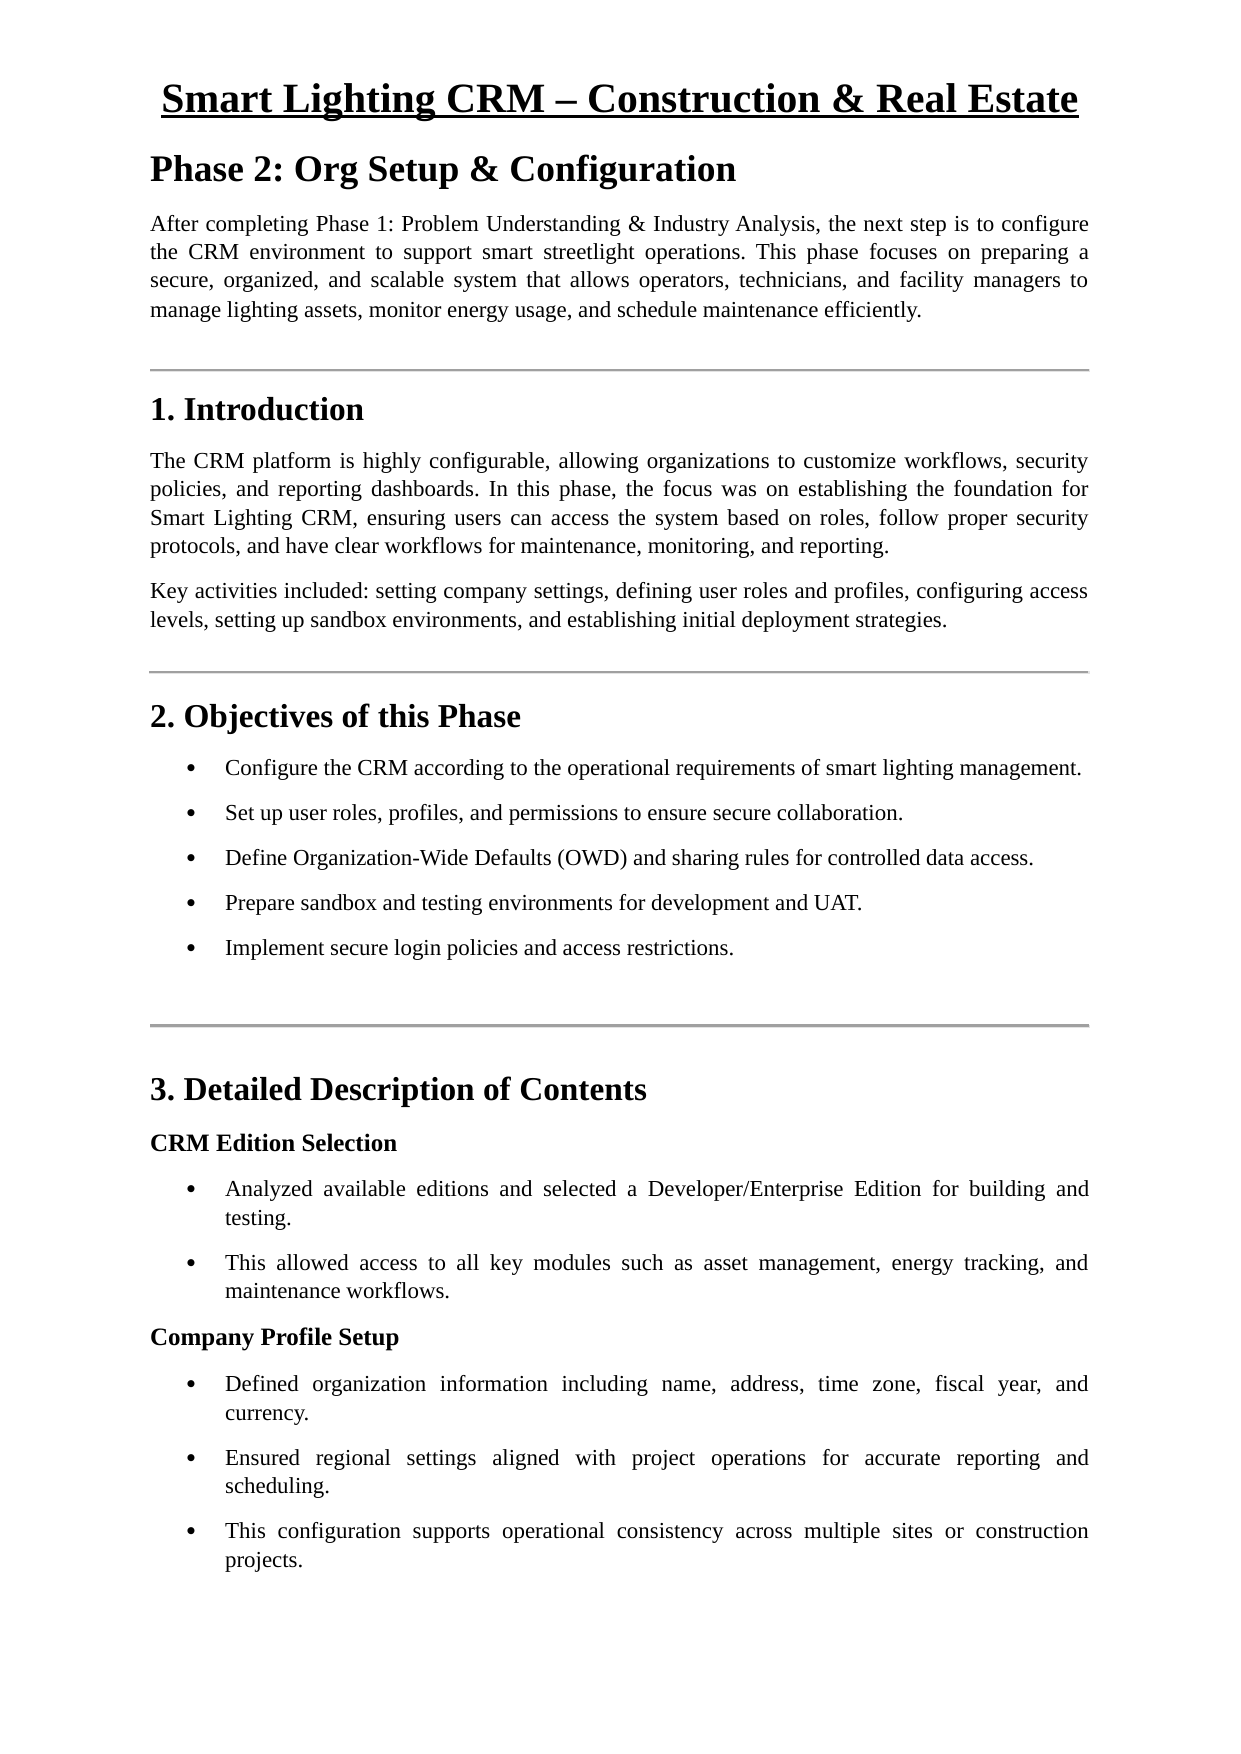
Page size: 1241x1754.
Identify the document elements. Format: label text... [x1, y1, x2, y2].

list Defined organization information including name, address, time zone, fiscal year, and currency. [187, 1370, 1090, 1425]
text The CRM platform is highly configurable, allowing organizations to customize workflows, security policies, and reporting dashboards. In this phase, the focus was on establishing the foundation for Smart Lighting CRM, ensuring users can access the system based on roles, follow proper security protocols, and have clear workflows for maintenance, monitoring, and reporting. [150, 447, 1090, 558]
list Configure the CRM according to the operational requirements of smart lighting management. [187, 754, 1090, 780]
list This configuration supports operational consistency across multiple sites or construction projects. [187, 1517, 1090, 1572]
list Ensured regional settings aligned with project operations for accurate reporting and scheduling. [187, 1444, 1090, 1498]
text CRM Edition Selection [150, 1128, 1090, 1156]
text 2. Objectives of this Phase [150, 696, 1090, 734]
list Set up user roles, profiles, and permissions to ensure secure collaboration. [187, 799, 1090, 825]
list Implement secure login policies and access restrictions. [187, 934, 1090, 961]
text Company Profile Setup [150, 1322, 1090, 1351]
list This allowed access to all key modules such as asset management, energy tracking, and maintenance workflows. [187, 1249, 1090, 1304]
list Prepare sandbox and testing environments for development and UAT. [187, 889, 1090, 916]
list Define Organization-Wide Defaults (OWD) and sharing rules for controlled data access. [187, 844, 1090, 870]
text Smart Lighting CRM – Construction & Real Estate [150, 74, 1090, 122]
text 1. Introduction [150, 389, 1090, 427]
text After completing Phase 1: Problem Understanding & Industry Analysis, the next step is to configure the CRM environment to support smart streetlight operations. This phase focuses on preparing a secure, organized, and scalable system that allows operators, technicians, and facility managers to manage lighting assets, monitor energy usage, and schedule maintenance efficiently. [150, 209, 1090, 323]
list Analyzed available editions and selected a Developer/Enterprise Edition for building and testing. [187, 1175, 1090, 1230]
text 3. Detailed Description of Contents [150, 1069, 1090, 1108]
text Key activities included: setting company settings, defining user roles and profiles, configuring access levels, setting up sandbox environments, and establishing initial deployment strategies. [150, 577, 1090, 632]
text Phase 2: Org Setup & Configuration [150, 146, 1090, 189]
